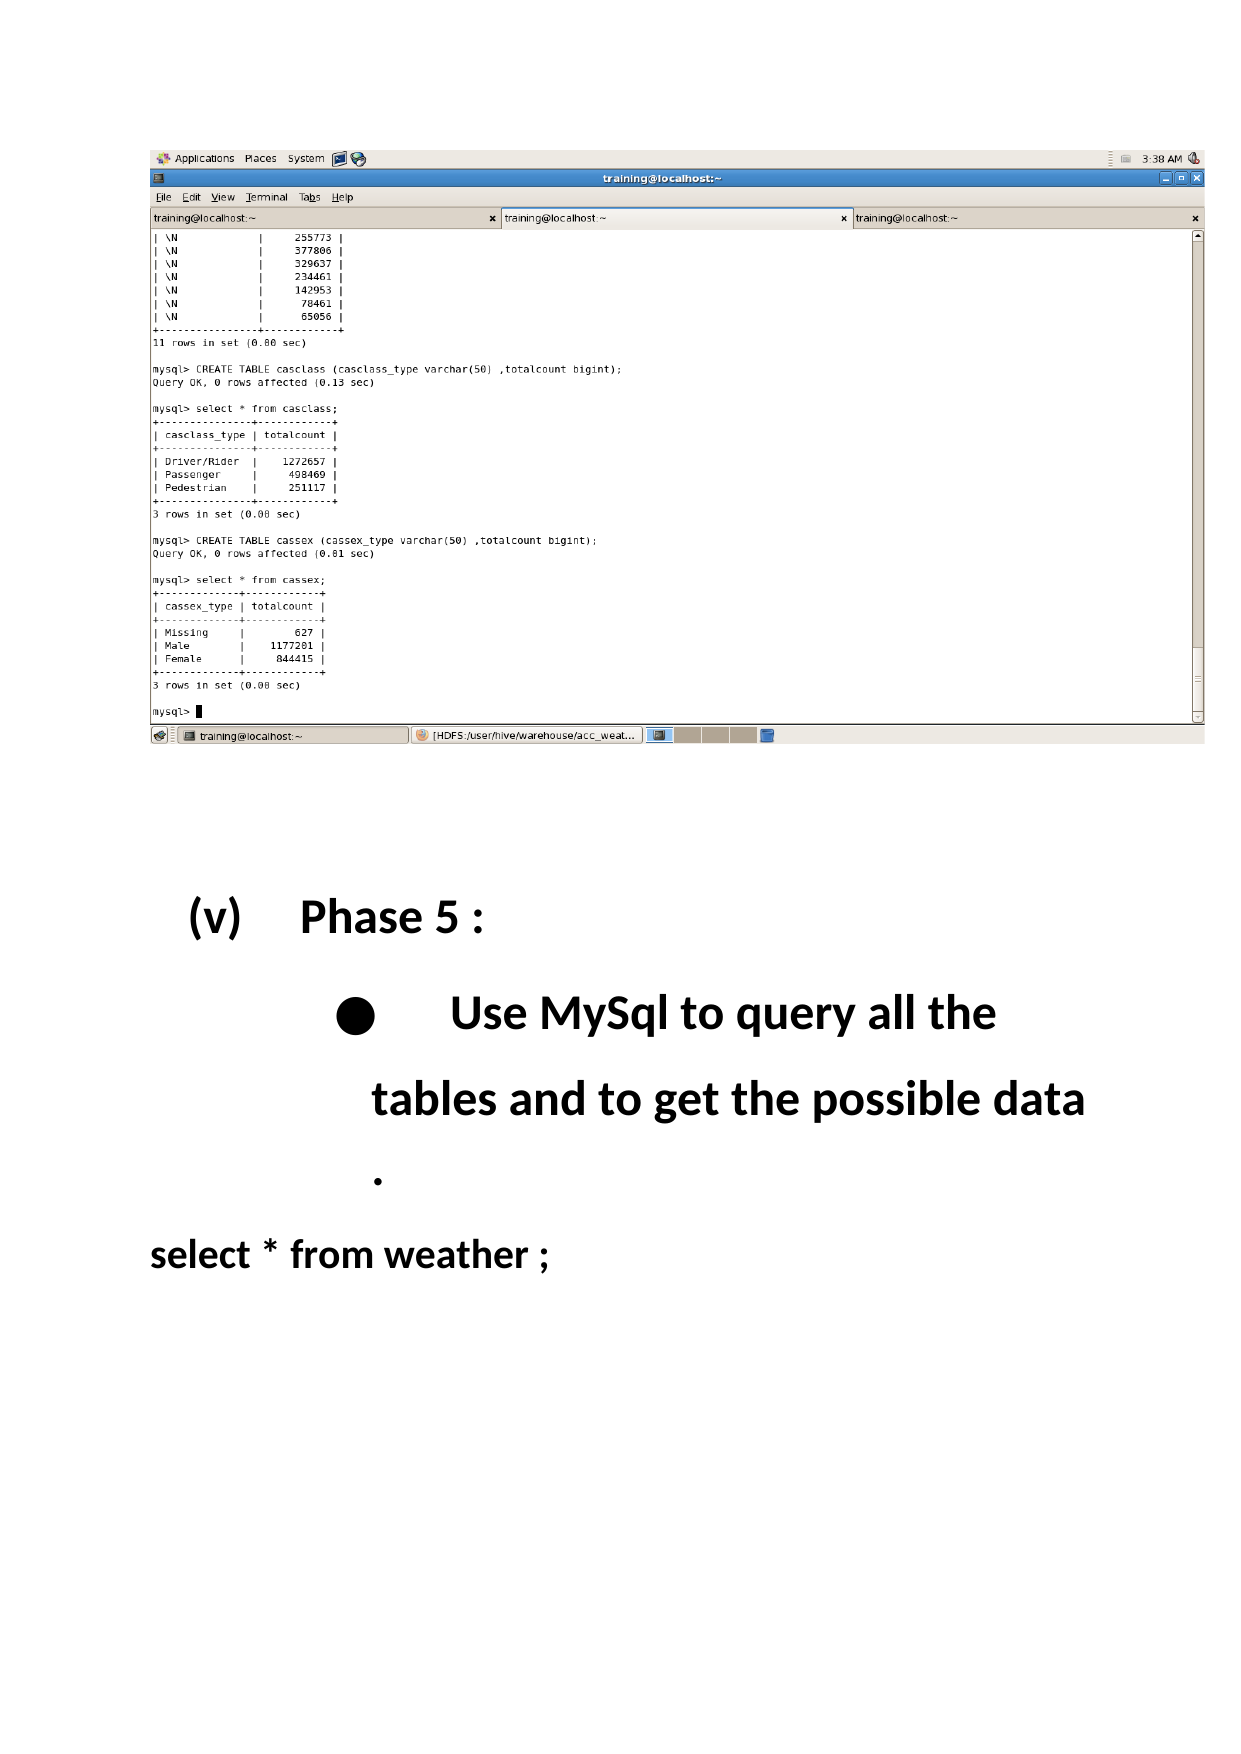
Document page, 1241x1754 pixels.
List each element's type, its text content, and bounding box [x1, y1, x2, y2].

picture [150, 150, 1205, 744]
list Use MySql to query all the tables and to get the possible data . [333, 955, 1090, 1198]
list Phase 5 : [187, 885, 1090, 946]
text select * from weather ; [150, 1228, 1090, 1279]
